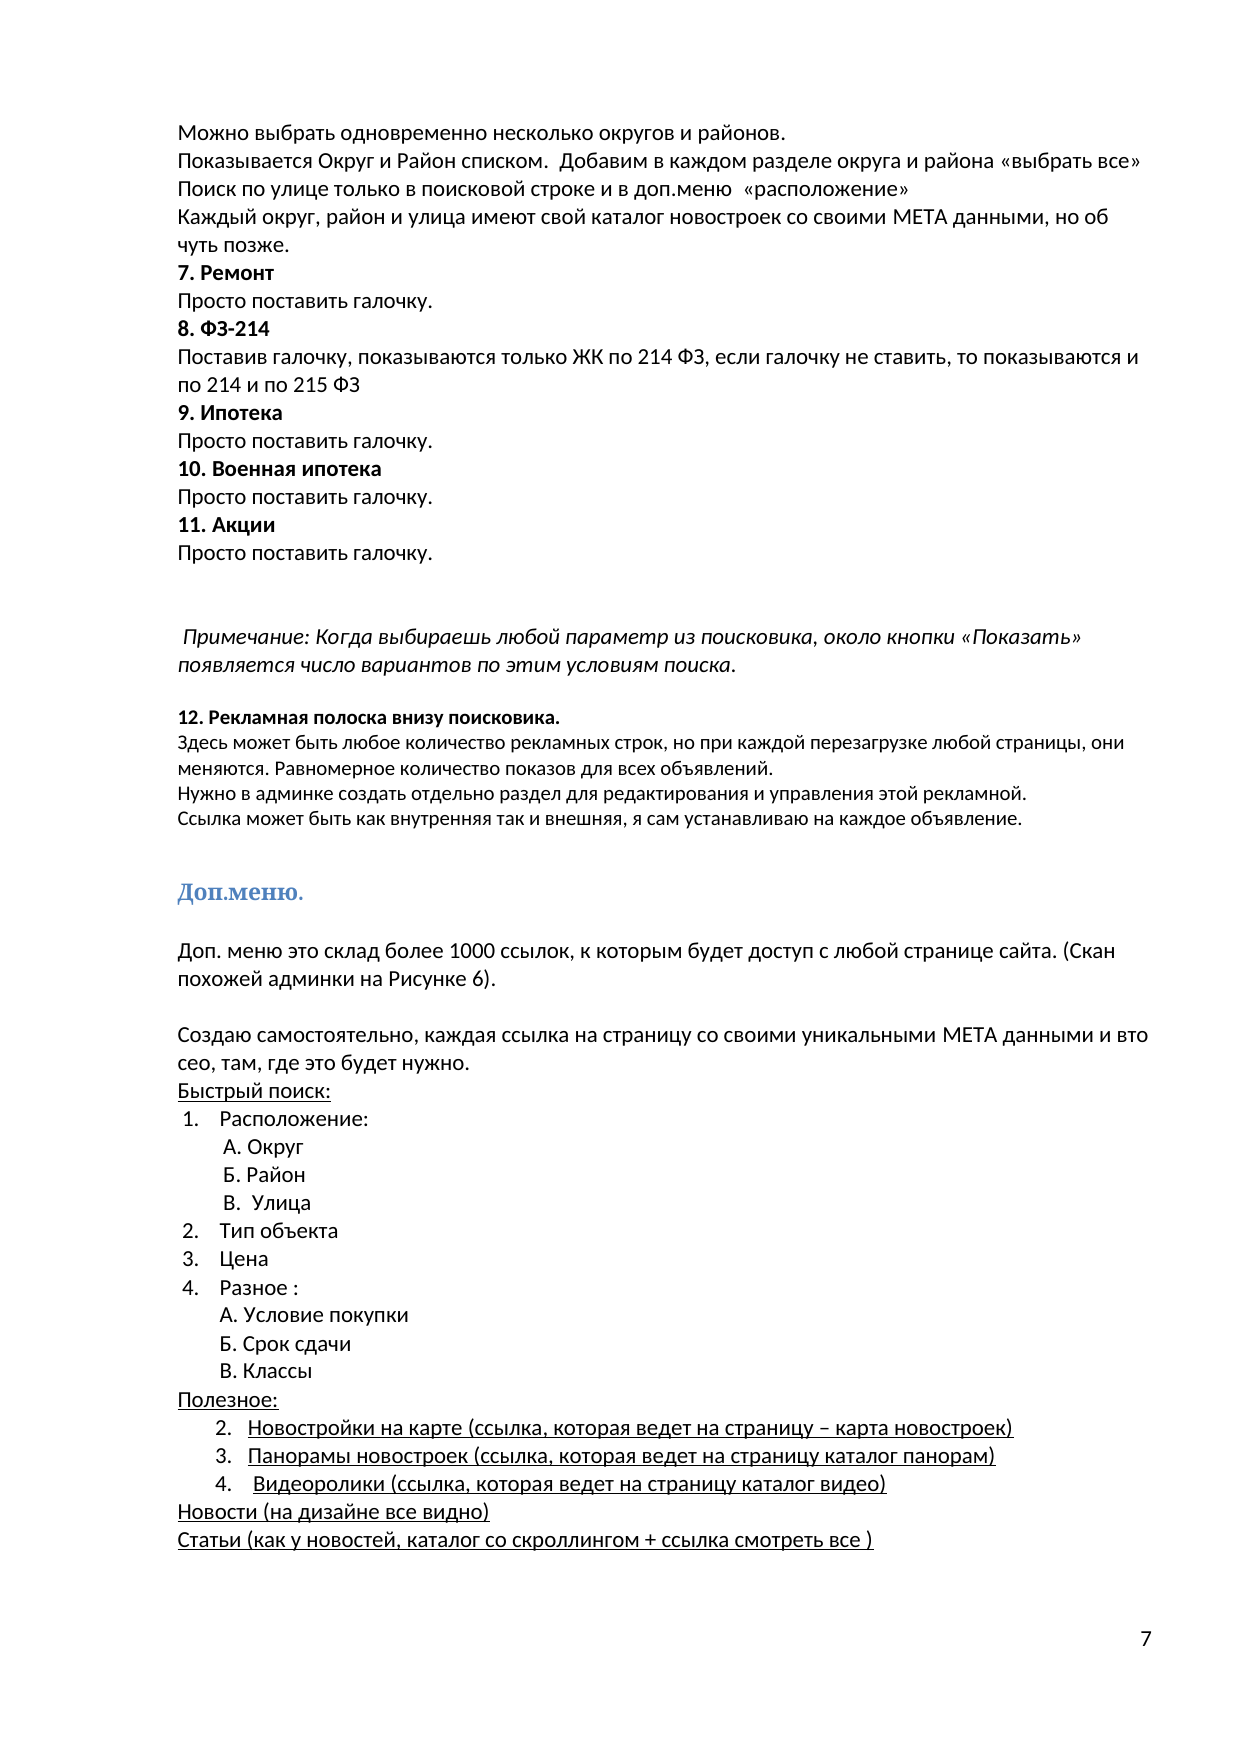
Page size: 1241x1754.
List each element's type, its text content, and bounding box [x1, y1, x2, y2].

list Цена [182, 1244, 1152, 1273]
list А. Условие покупки [219, 1301, 1152, 1329]
text Примечание: Когда выбираешь любой параметр из поисковика, около кнопки «Показать» появляется число вариантов по этим условиям поиска. [177, 622, 1152, 678]
text Новости (на дизайне все видно) [177, 1497, 1152, 1525]
text Доп. меню это склад более 1000 ссылок, к которым будет доступ с любой странице сайта. (Скан похожей админки на Рисунке 6). [177, 936, 1152, 992]
list Тип объекта [182, 1217, 1152, 1244]
text Ссылка может быть как внутренняя так и внешняя, я сам устанавливаю на каждое объявление. [177, 806, 1152, 831]
text Просто поставить галочку. [177, 286, 1152, 314]
text Просто поставить галочку. [177, 482, 1152, 510]
text Полезное: [177, 1385, 1152, 1413]
text 7. Ремонт [177, 258, 1152, 286]
list Разное : [182, 1273, 1152, 1301]
text Быстрый поиск: [177, 1076, 1152, 1104]
list В. Классы [219, 1357, 1152, 1385]
text Каждый округ, район и улица имеют свой каталог новостроек со своими META данными, но об чуть позже. [177, 202, 1152, 258]
text 9. Ипотека [177, 398, 1152, 426]
list Б. Срок сдачи [219, 1329, 1152, 1357]
text Просто поставить галочку. [177, 426, 1152, 454]
text А. Округ [182, 1132, 1152, 1161]
text 11. Акции [177, 510, 1152, 538]
list Расположение: [182, 1104, 1152, 1132]
text Нужно в админке создать отдельно раздел для редактирования и управления этой рекламной. [177, 780, 1152, 806]
text 8. ФЗ-214 [177, 314, 1152, 342]
text 4. Видеоролики (ссылка, которая ведет на страницу каталог видео) [215, 1469, 1152, 1497]
text Поиск по улице только в поисковой строке и в доп.меню «расположение» [177, 174, 1152, 202]
text 3. Панорамы новостроек (ссылка, которая ведет на страницу каталог панорам) [215, 1441, 1152, 1469]
text Просто поставить галочку. [177, 538, 1152, 566]
text Б. Район [182, 1161, 1152, 1188]
text 10. Военная ипотека [177, 454, 1152, 482]
text В. Улица [182, 1188, 1152, 1217]
subtitle Доп.меню. [177, 880, 1152, 906]
text Здесь может быть любое количество рекламных строк, но при каждой перезагрузке любой страницы, они меняются. Равномерное количество показов для всех объявлений. [177, 729, 1152, 780]
text Можно выбрать одновременно несколько округов и районов. [177, 118, 1152, 146]
text Создаю самостоятельно, каждая ссылка на страницу со своими уникальными META данными и вто сео, там, где это будет нужно. [177, 1020, 1152, 1076]
text 2. Новостройки на карте (ссылка, которая ведет на страницу – карта новостроек) [215, 1413, 1152, 1441]
text Поставив галочку, показываются только ЖК по 214 ФЗ, если галочку не ставить, то показываются и по 214 и по 215 ФЗ [177, 342, 1152, 398]
text Показывается Округ и Район списком. Добавим в каждом разделе округа и района «выбрать все» [177, 146, 1152, 174]
text Статьи (как у новостей, каталог со скроллингом + ссылка смотреть все ) [177, 1525, 1152, 1553]
text 12. Рекламная полоска внизу поисковика. [177, 704, 1152, 729]
